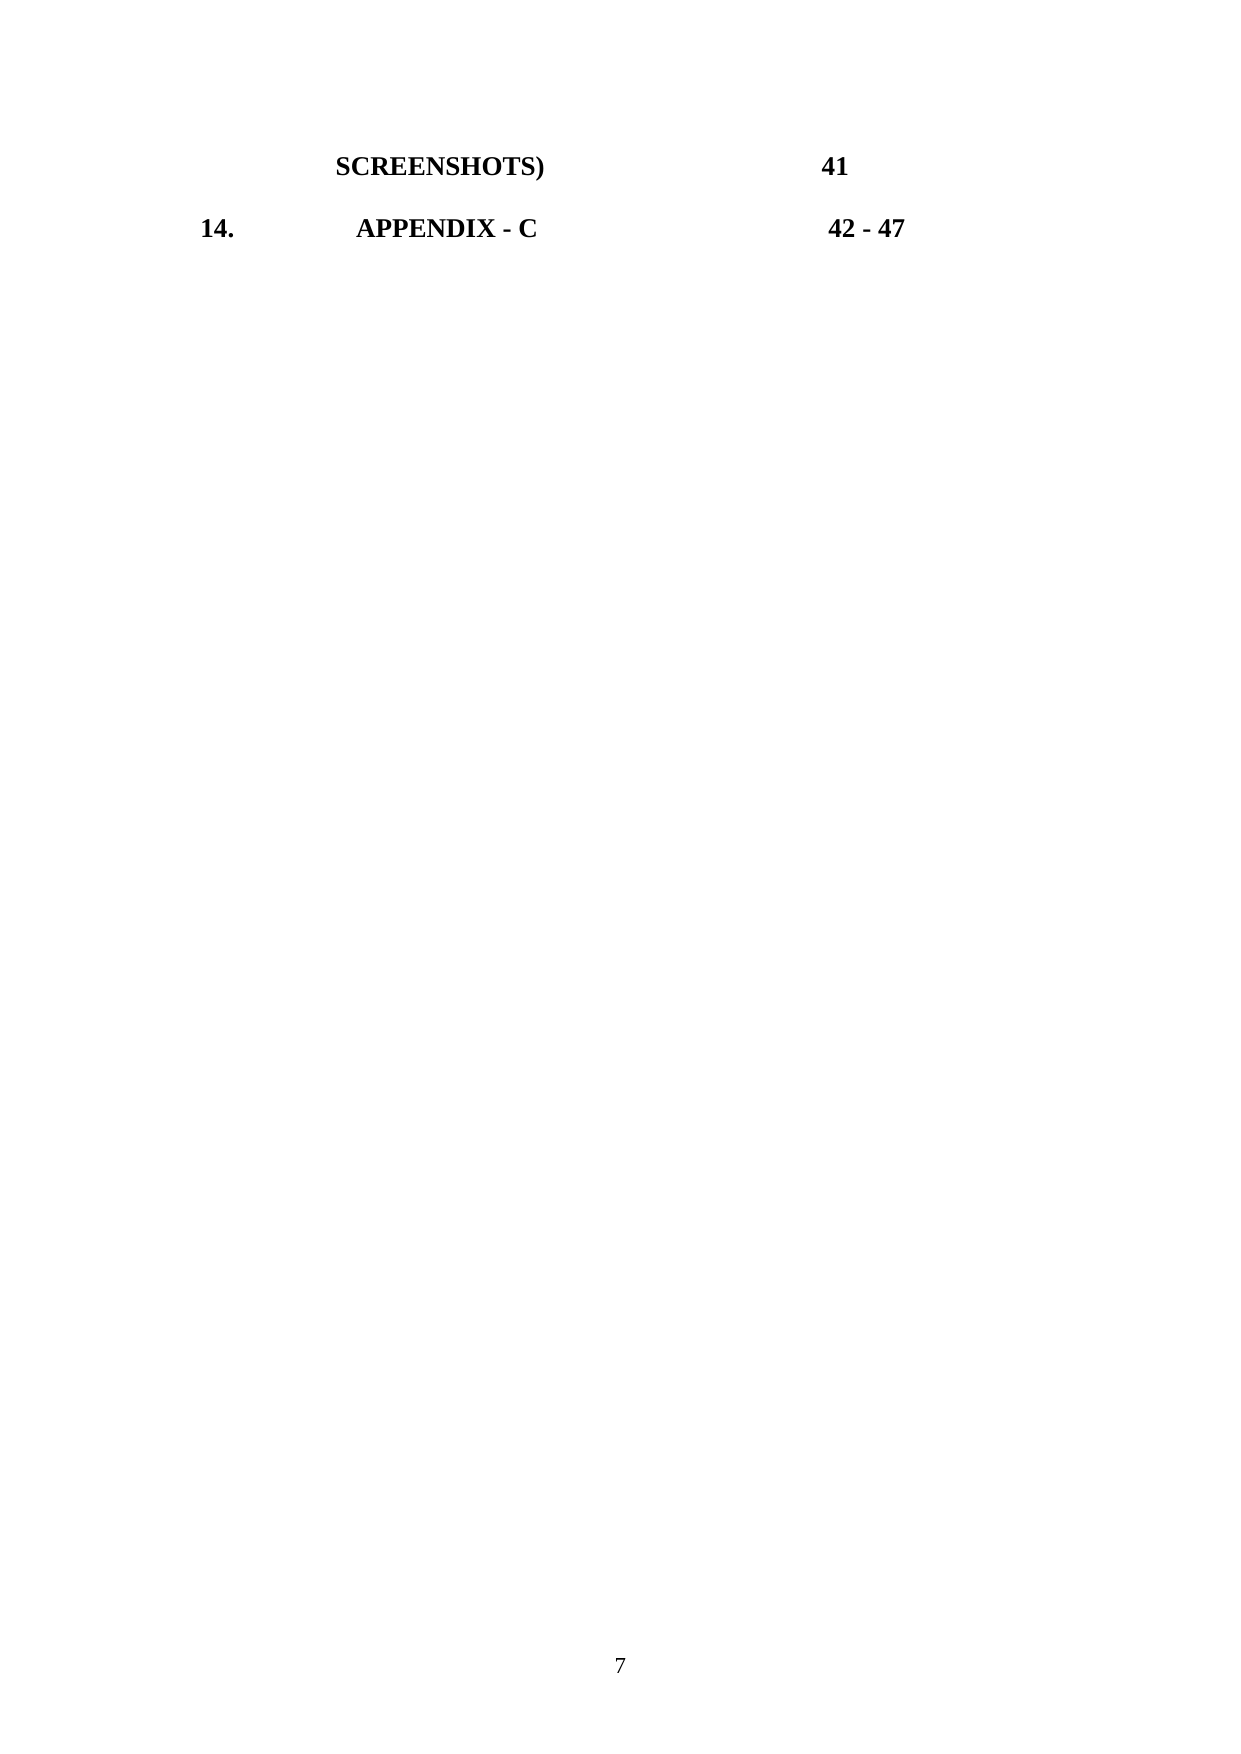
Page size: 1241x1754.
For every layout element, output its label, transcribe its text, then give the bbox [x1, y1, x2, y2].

text SCREENSHOTS) 41 [112, 150, 1128, 181]
text 14. APPENDIX - C 42 - 47 [112, 212, 1128, 243]
